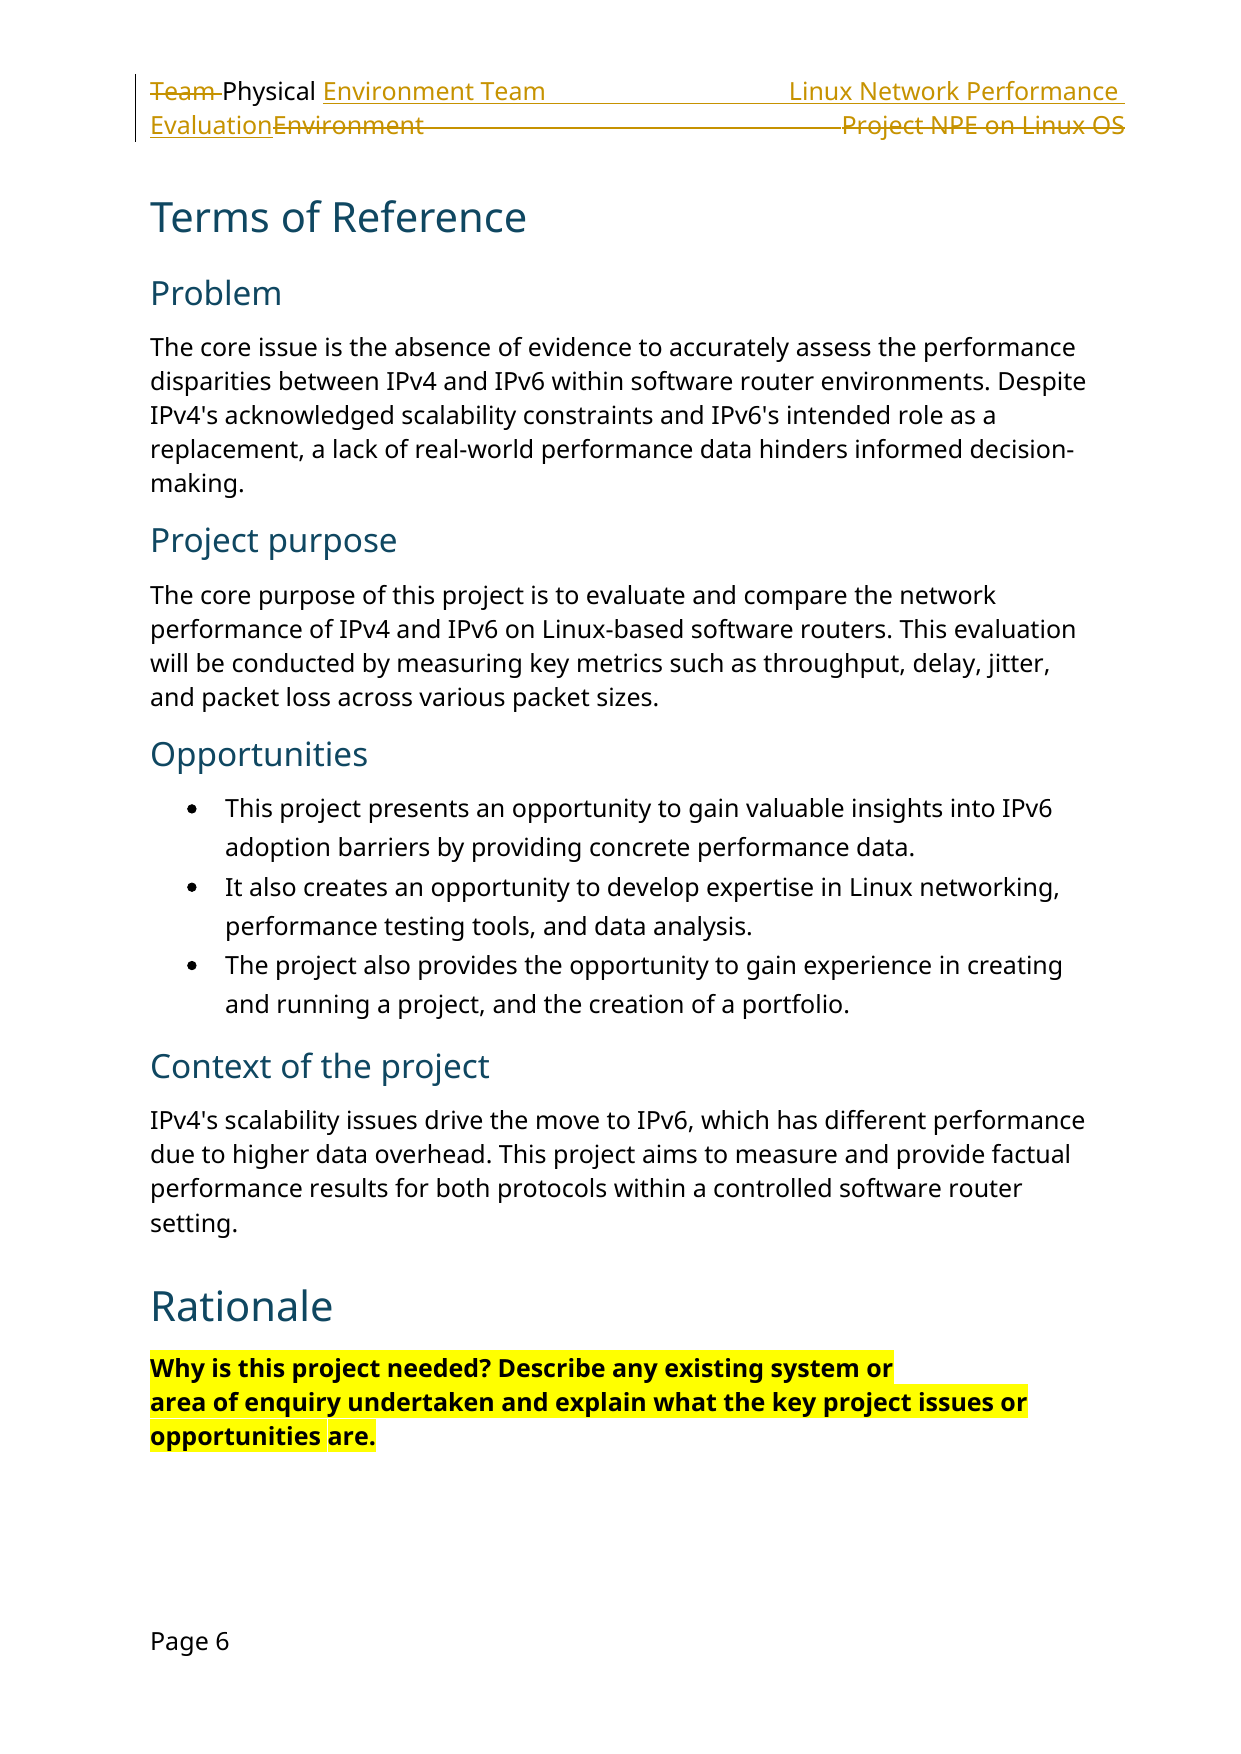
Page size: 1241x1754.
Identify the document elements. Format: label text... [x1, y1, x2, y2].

text Why is this project needed? Describe any existing system or area of enquiry undertaken and explain what the key project issues or opportunities are. [150, 1350, 1090, 1452]
subtitle Rationale [150, 1277, 1090, 1333]
text The core issue is the absence of evidence to accurately assess the performance disparities between IPv4 and IPv6 within software router environments. Despite IPv4's acknowledged scalability constraints and IPv6's intended role as a replacement, a lack of real-world performance data hinders informed decision-making. [150, 330, 1090, 500]
subtitle Project purpose [150, 517, 1090, 562]
text The core purpose of this project is to evaluate and compare the network performance of IPv4 and IPv6 on Linux-based software routers. This evaluation will be conducted by measuring key metrics such as throughput, delay, jitter, and packet loss across various packet sizes. [150, 577, 1090, 714]
list It also creates an opportunity to develop expertise in Linux networking, performance testing tools, and data analysis. [187, 869, 1090, 942]
list This project presents an opportunity to gain valuable insights into IPv6 adoption barriers by providing concrete performance data. [187, 791, 1090, 864]
subtitle Problem [150, 269, 1090, 315]
subtitle Terms of Reference [150, 187, 1090, 244]
list The project also provides the opportunity to gain experience in creating and running a project, and the creation of a portfolio. [187, 947, 1090, 1021]
subtitle Opportunities [150, 730, 1090, 776]
subtitle Context of the project [150, 1042, 1090, 1088]
text IPv4's scalability issues drive the move to IPv6, which has different performance due to higher data overhead. This project aims to measure and provide factual performance results for both protocols within a controlled software router setting. [150, 1103, 1090, 1239]
